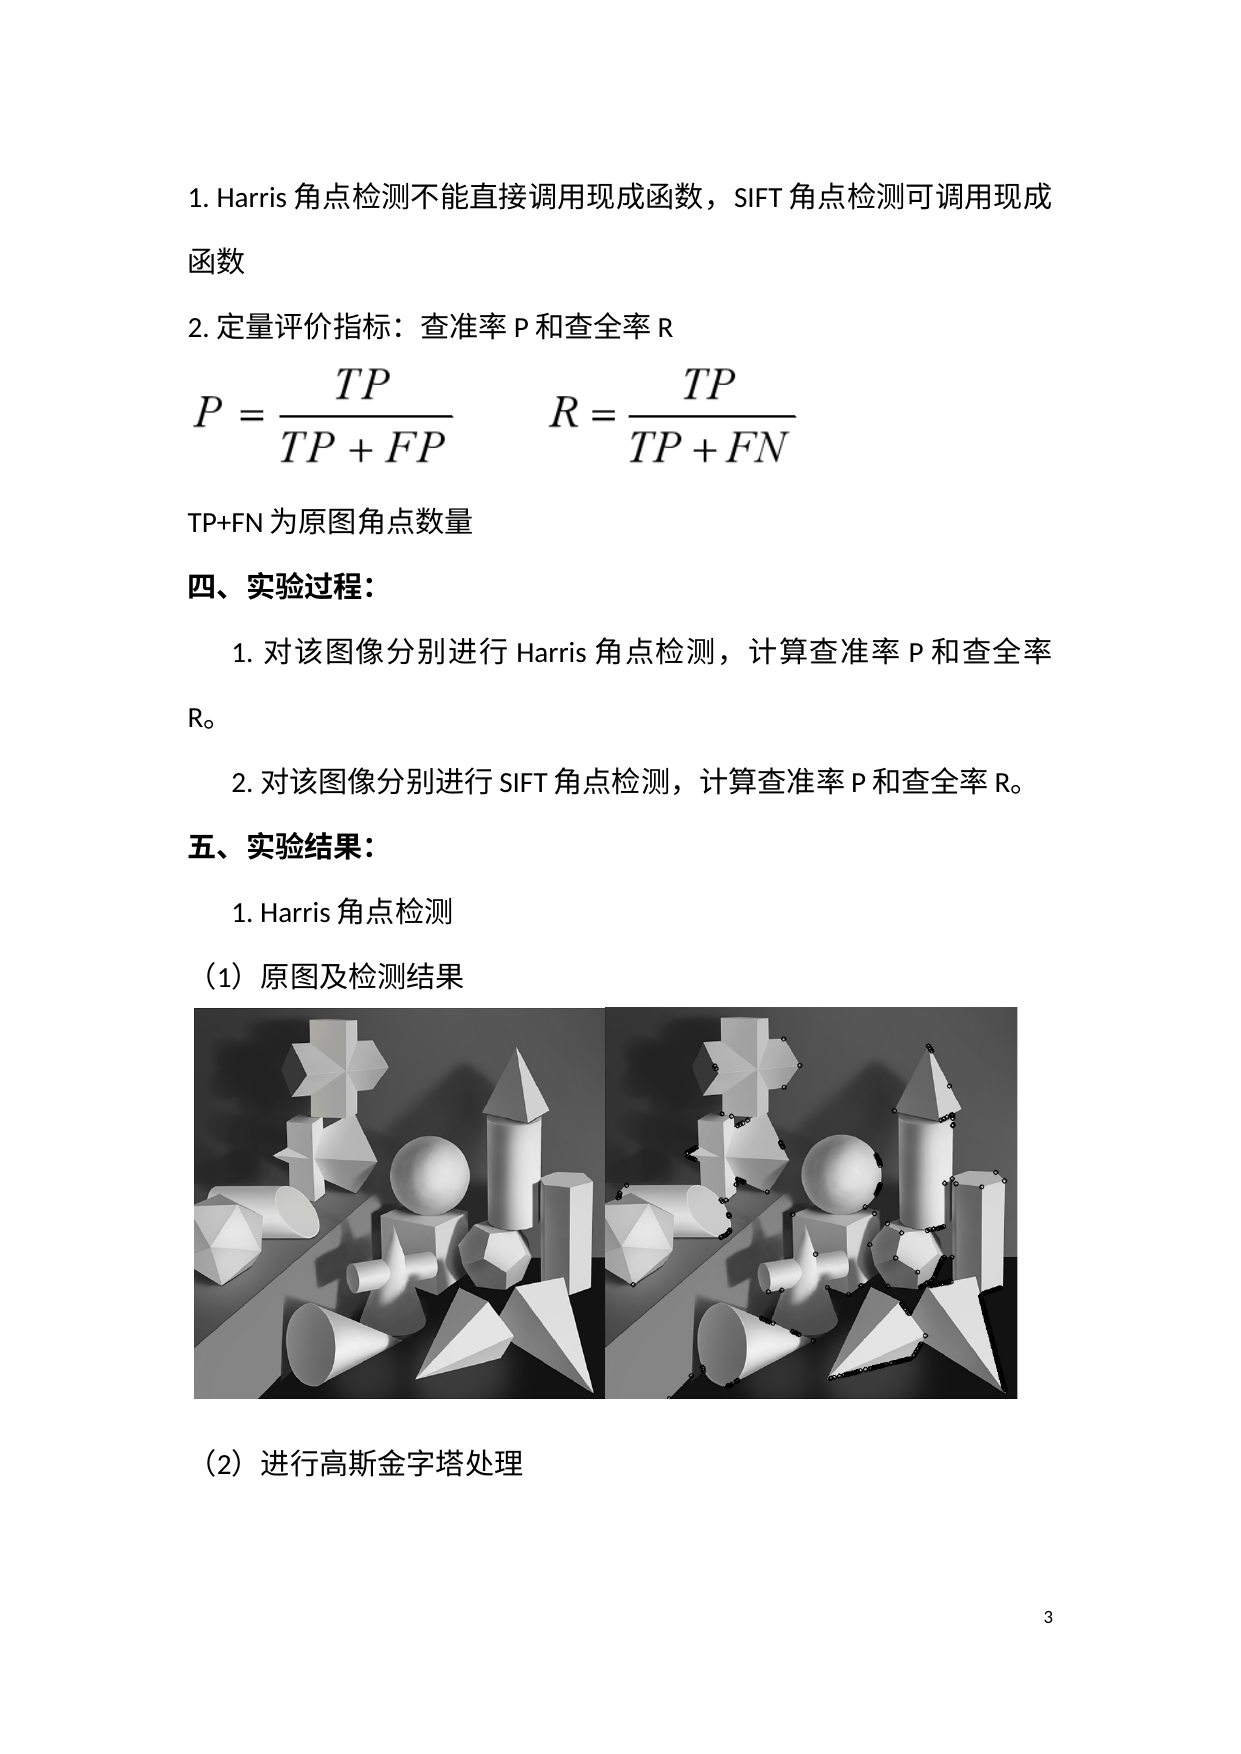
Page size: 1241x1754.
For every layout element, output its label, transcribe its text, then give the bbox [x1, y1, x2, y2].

picture [187, 357, 804, 472]
text 1. Harris角点检测 [187, 877, 1053, 942]
text （1）原图及检测结果 [187, 942, 1053, 1007]
text 2. 对该图像分别进行SIFT角点检测，计算查准率P和查全率R。 [187, 747, 1053, 812]
text 四、实验过程： [187, 552, 1053, 617]
text 五、实验结果： [187, 812, 1053, 877]
picture [194, 1007, 1018, 1399]
text 1. Harris角点检测不能直接调用现成函数，SIFT角点检测可调用现成函数 [187, 162, 1053, 292]
text （2）进行高斯金字塔处理 [187, 1429, 1053, 1494]
text 1. 对该图像分别进行Harris角点检测，计算查准率P和查全率R。 [187, 617, 1053, 747]
